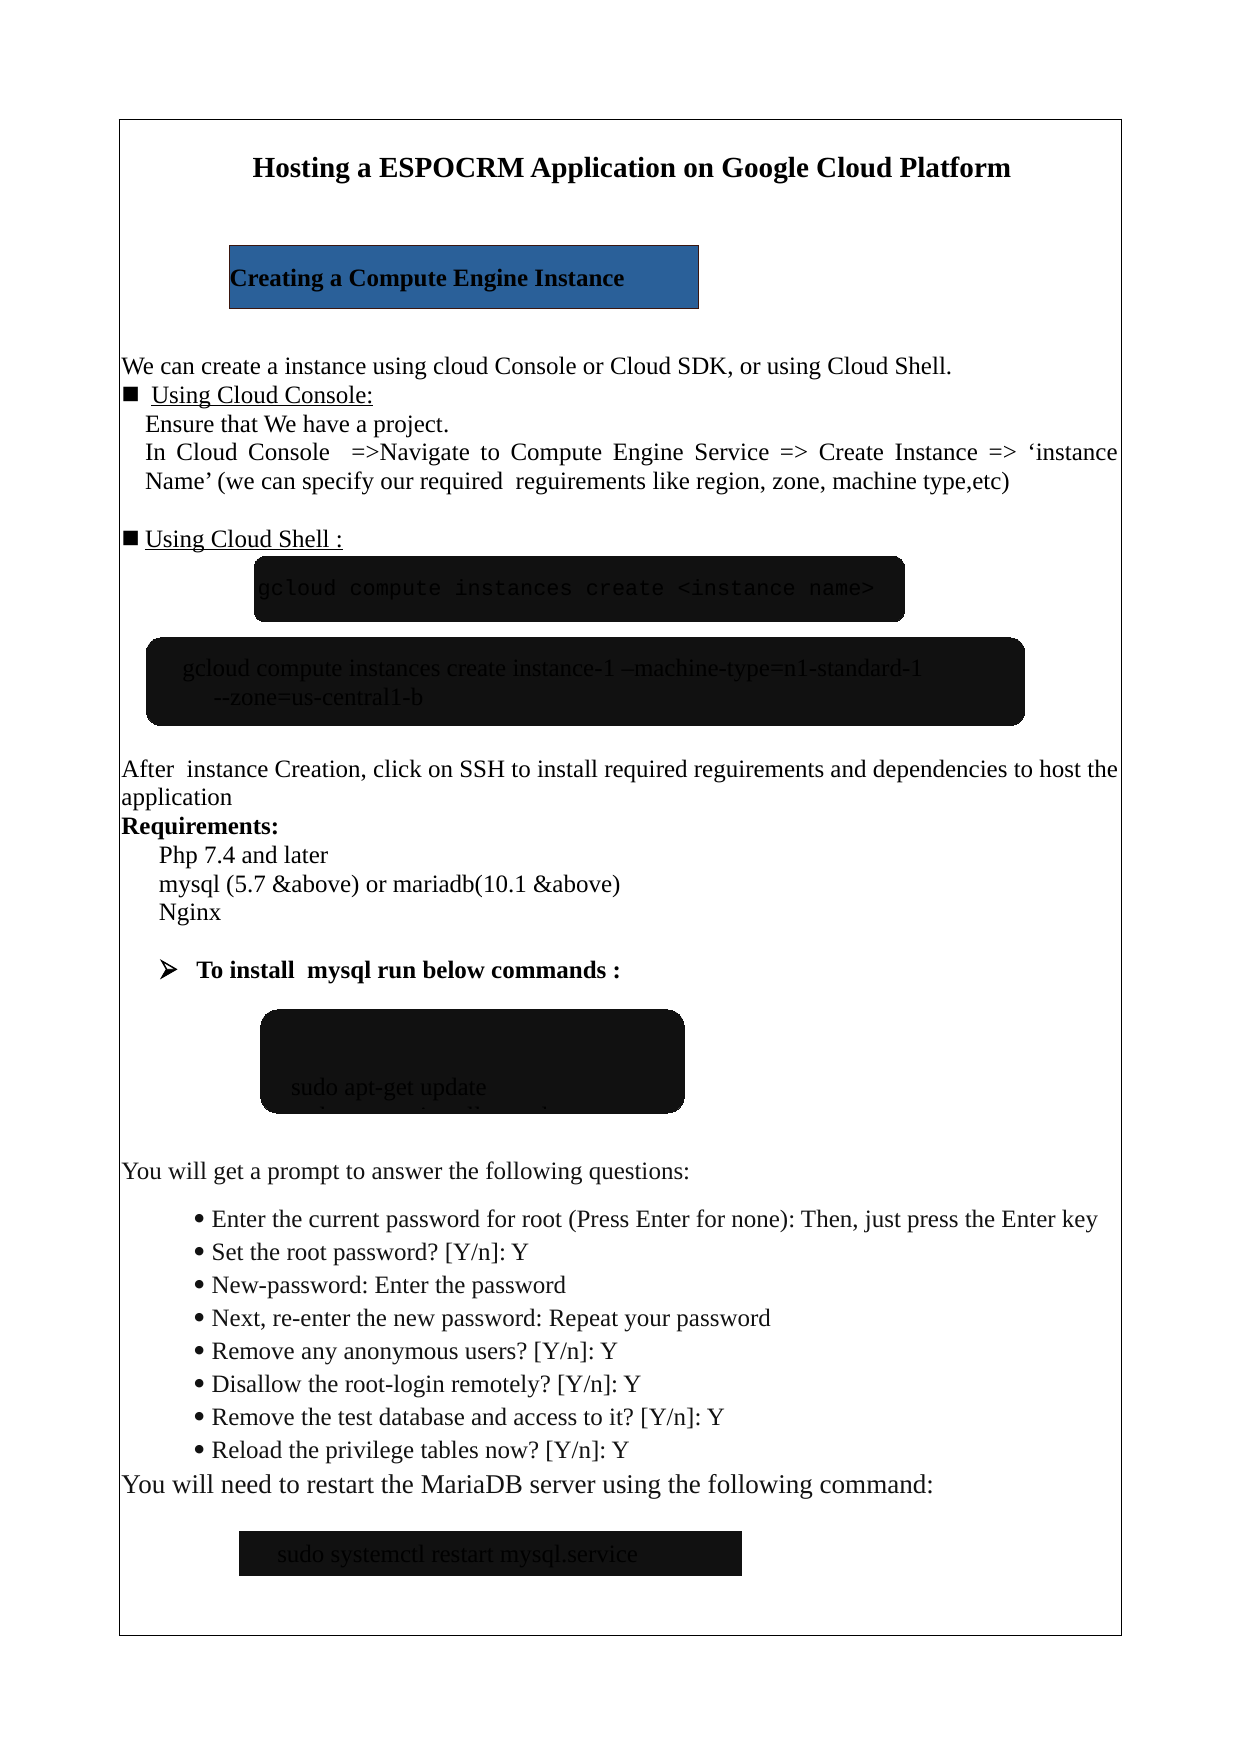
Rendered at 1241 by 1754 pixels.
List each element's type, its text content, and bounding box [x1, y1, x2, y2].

text You will need to restart the MariaDB server using the following command: [121, 1468, 1119, 1499]
text You will get a prompt to answer the following questions: [121, 1156, 1119, 1185]
text After instance Creation, click on SSH to install required reguirements and dependencies to host the application [121, 754, 1119, 811]
list Set the root password? [Y/n]: Y [195, 1237, 1119, 1266]
text We can create a instance using cloud Console or Cloud SDK, or using Cloud Shell. [121, 351, 1119, 380]
list Enter the current password for root (Press Enter for none): Then, just press the Enter key [195, 1204, 1119, 1232]
list In Cloud Console =>Navigate to Compute Engine Service => Create Instance => ‘instance Name’ (we can specify our required reguirements like region, zone, machine type,etc) [145, 437, 1119, 495]
list Using Cloud Console: [121, 380, 1119, 409]
list Ensure that We have a project. [145, 409, 1119, 437]
text mysql (5.7 &above) or mariadb(10.1 &above) [121, 869, 1119, 897]
list Reload the privilege tables now? [Y/n]: Y [195, 1435, 1119, 1464]
list Remove any anonymous users? [Y/n]: Y [195, 1336, 1119, 1364]
list Remove the test database and access to it? [Y/n]: Y [195, 1402, 1119, 1431]
text Requirements: [121, 811, 1119, 840]
list Next, re-enter the new password: Repeat your password [195, 1303, 1119, 1332]
list To install mysql run below commands : [159, 955, 1119, 984]
list New-password: Enter the password [195, 1270, 1119, 1298]
text Nginx [121, 897, 1119, 926]
list Disallow the root-login remotely? [Y/n]: Y [195, 1369, 1119, 1398]
text Hosting a ESPOCRM Application on Google Cloud Platform [121, 150, 1119, 183]
text Php 7.4 and later [121, 840, 1119, 869]
list Using Cloud Shell : [121, 524, 1119, 552]
